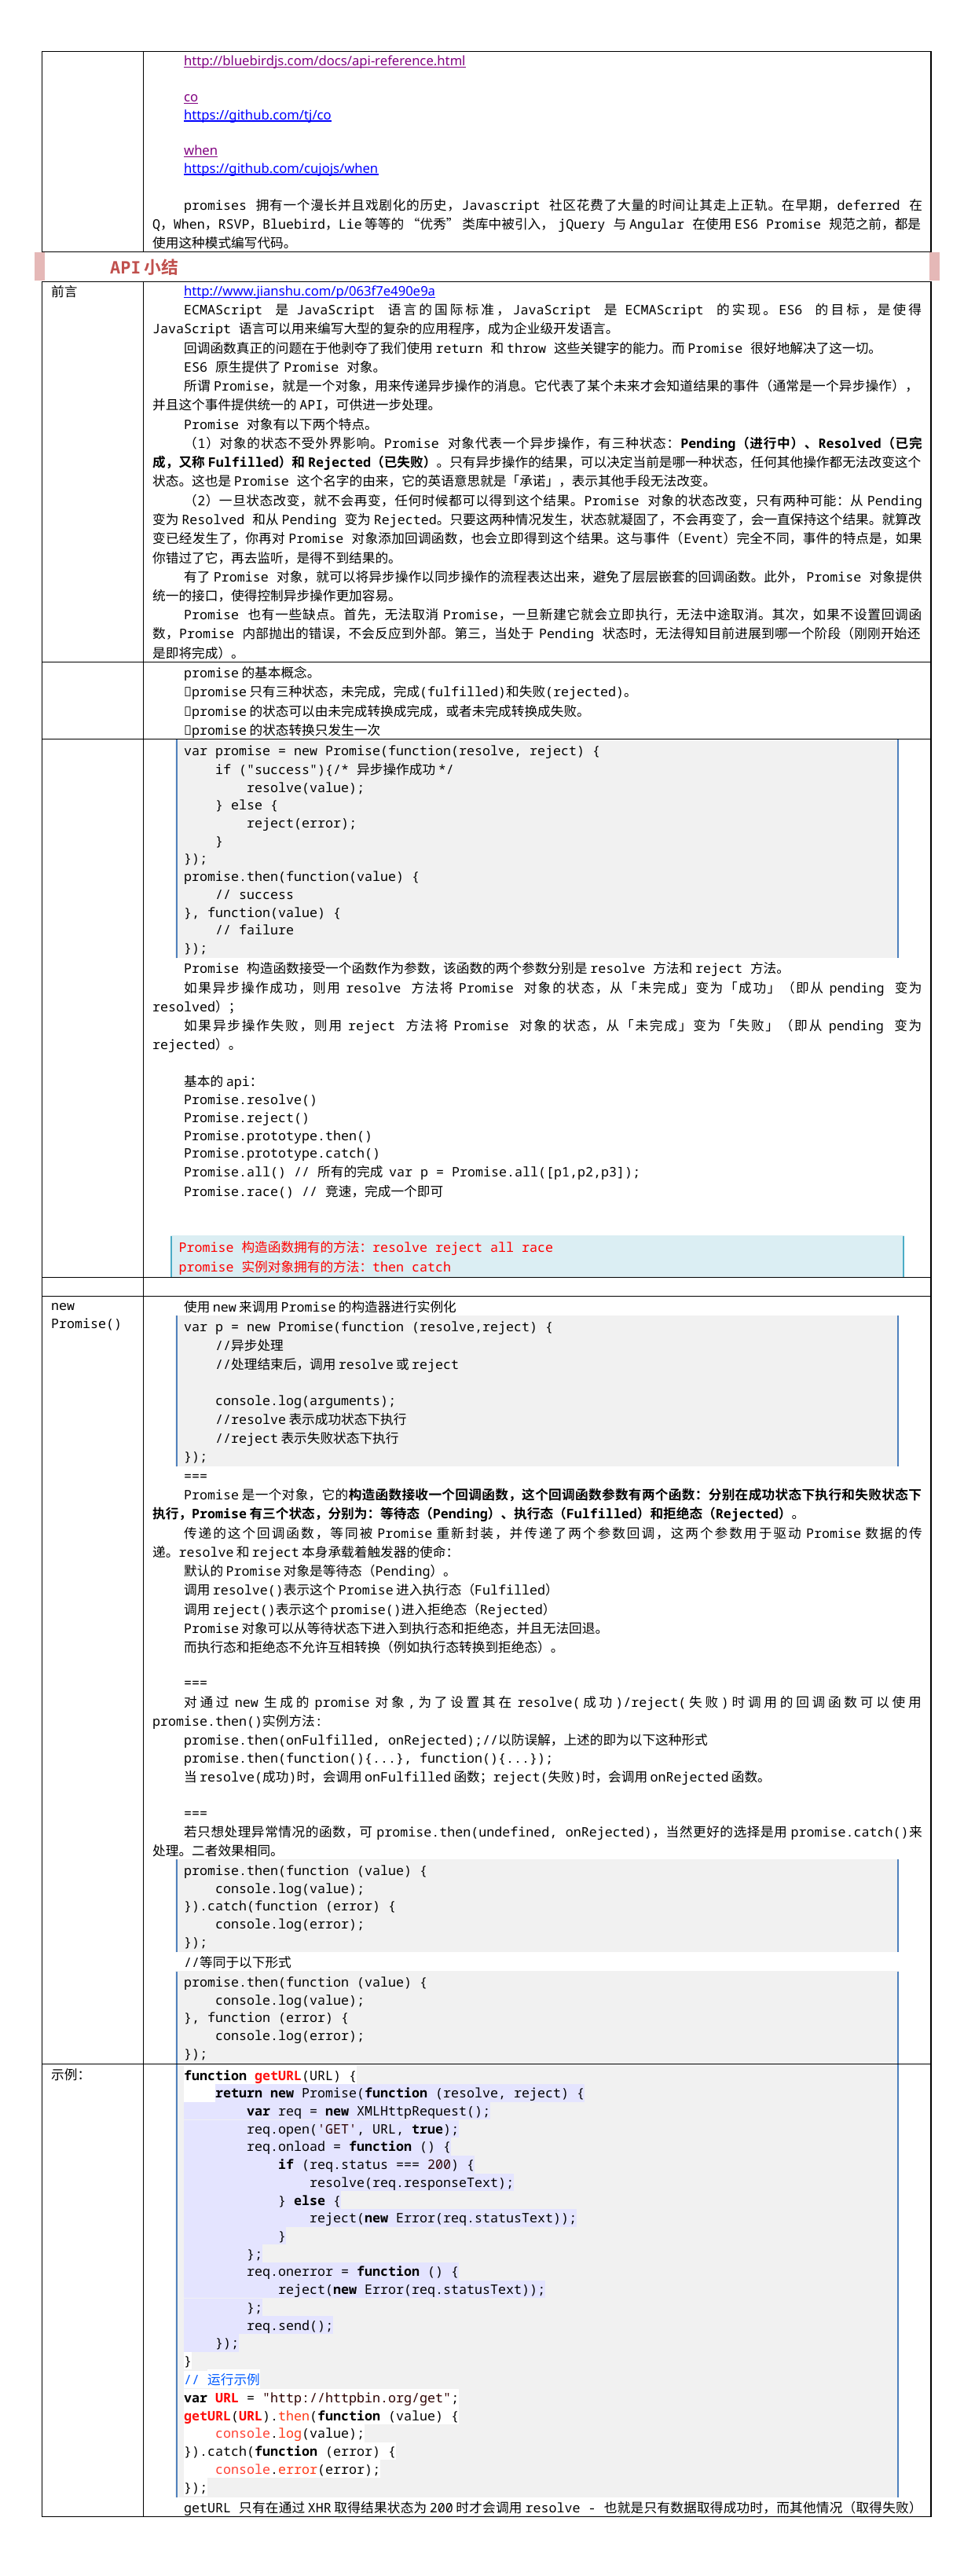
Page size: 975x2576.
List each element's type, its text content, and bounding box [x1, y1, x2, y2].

text API小结 [45, 252, 929, 281]
table_cell var promise = new Promise(function(resolve, reject) { if ("success"){/* 异步操作成功 */ resolve(value); } else { reject(error); } }); promise.then(function(value) { // success }, function(value) { // failure }); Promise 构造函数接受一个函数作为参数，该函数的两个参数分别是 resolve 方法和 reject 方法。 如果异步操作成功，则用 resolve 方法将 Promise 对象的状态，从「未完成」变为「成功」（即从 pending 变为 resolved）； 如果异步操作失败，则用 reject 方法将 Promise 对象的状态，从「未完成」变为「失败」（即从 pending 变为 rejected）。 基本的 api： Promise.resolve() Promise.reject() Promise.prototype.then() Promise.prototype.catch() Promise.all() // 所有的完成 var p = Promise.all([p1,p2,p3]); Promise.race() // 竞速，完成一个即可 Promise 构造函数拥有的方法：resolve reject all race promise 实例对象拥有的方法：then catch [144, 739, 930, 1277]
table_header http://www.jianshu.com/p/063f7e490e9a ECMAScript 是 JavaScript 语言的国际标准，JavaScript 是 ECMAScript 的实现。ES6 的目标，是使得 JavaScript 语言可以用来编写大型的复杂的应用程序，成为企业级开发语言。 回调函数真正的问题在于他剥夺了我们使用 return 和 throw 这些关键字的能力。而 Promise 很好地解决了这一切。 ES6 原生提供了 Promise 对象。 所谓 Promise，就是一个对象，用来传递异步操作的消息。它代表了某个未来才会知道结果的事件（通常是一个异步操作），并且这个事件提供统一的 API，可供进一步处理。 Promise 对象有以下两个特点。 （1）对象的状态不受外界影响。Promise 对象代表一个异步操作，有三种状态：Pending（进行中）、Resolved（已完成，又称 Fulfilled）和 Rejected（已失败）。只有异步操作的结果，可以决定当前是哪一种状态，任何其他操作都无法改变这个状态。这也是 Promise 这个名字的由来，它的英语意思就是「承诺」，表示其他手段无法改变。 （2）一旦状态改变，就不会再变，任何时候都可以得到这个结果。Promise 对象的状态改变，只有两种可能：从 Pending 变为 Resolved 和从 Pending 变为 Rejected。只要这两种情况发生，状态就凝固了，不会再变了，会一直保持这个结果。就算改变已经发生了，你再对 Promise 对象添加回调函数，也会立即得到这个结果。这与事件（Event）完全不同，事件的特点是，如果你错过了它，再去监听，是得不到结果的。 有了 Promise 对象，就可以将异步操作以同步操作的流程表达出来，避免了层层嵌套的回调函数。此外，Promise 对象提供统一的接口，使得控制异步操作更加容易。 Promise 也有一些缺点。首先，无法取消 Promise，一旦新建它就会立即执行，无法中途取消。其次，如果不设置回调函数，Promise 内部抛出的错误，不会反应到外部。第三，当处于 Pending 状态时，无法得知目前进展到哪一个阶段（刚刚开始还是即将完成）。 [144, 282, 930, 662]
table_cell [42, 739, 143, 1277]
table_cell [42, 1278, 143, 1296]
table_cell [144, 2064, 930, 2516]
table_cell 使用new来调用Promise的构造器进行实例化 var p = new Promise(function (resolve,reject) { //异步处理 //处理结束后，调用resolve或reject console.log(arguments); //resolve表示成功状态下执行 //reject表示失败状态下执行 }); === Promise是一个对象，它的构造函数接收一个回调函数，这个回调函数参数有两个函数：分别在成功状态下执行和失败状态下执行，Promise有三个状态，分别为：等待态（Pending）、执行态（Fulfilled）和拒绝态（Rejected）。 传递的这个回调函数，等同被Promise重新封装，并传递了两个参数回调，这两个参数用于驱动Promise数据的传递。resolve和reject本身承载着触发器的使命： 默认的Promise对象是等待态（Pending）。 调用resolve()表示这个Promise进入执行态（Fulfilled） 调用reject()表示这个promise()进入拒绝态（Rejected） Promise对象可以从等待状态下进入到执行态和拒绝态，并且无法回退。 而执行态和拒绝态不允许互相转换（例如执行态转换到拒绝态）。 === 对通过new生成的promise对象,为了设置其在resolve(成功)/reject(失败)时调用的回调函数可以使用promise.then()实例方法: promise.then(onFulfilled, onRejected);//以防误解，上述的即为以下这种形式 promise.then(function(){...}, function(){...}); 当resolve(成功)时，会调用onFulfilled函数；reject(失败)时，会调用onRejected函数。 === 若只想处理异常情况的函数，可promise.then(undefined, onRejected)，当然更好的选择是用promise.catch()来处理。二者效果相同。 promise.then(function (value) { console.log(value); }).catch(function (error) { console.log(error); }); //等同于以下形式 promise.then(function (value) { console.log(value); }, function (error) { console.log(error); }); [144, 1297, 930, 2064]
table_cell [144, 1278, 930, 1296]
table_header 前言 [42, 282, 143, 662]
table_cell [42, 52, 143, 251]
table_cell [144, 52, 930, 251]
table_cell new Promise() [42, 1297, 143, 2064]
table_cell promise的基本概念。 promise只有三种状态，未完成，完成(fulfilled)和失败(rejected)。 promise的状态可以由未完成转换成完成，或者未完成转换成失败。 promise的状态转换只发生一次 [144, 662, 930, 739]
table_cell 示例： [42, 2064, 143, 2516]
table_cell [42, 662, 143, 739]
